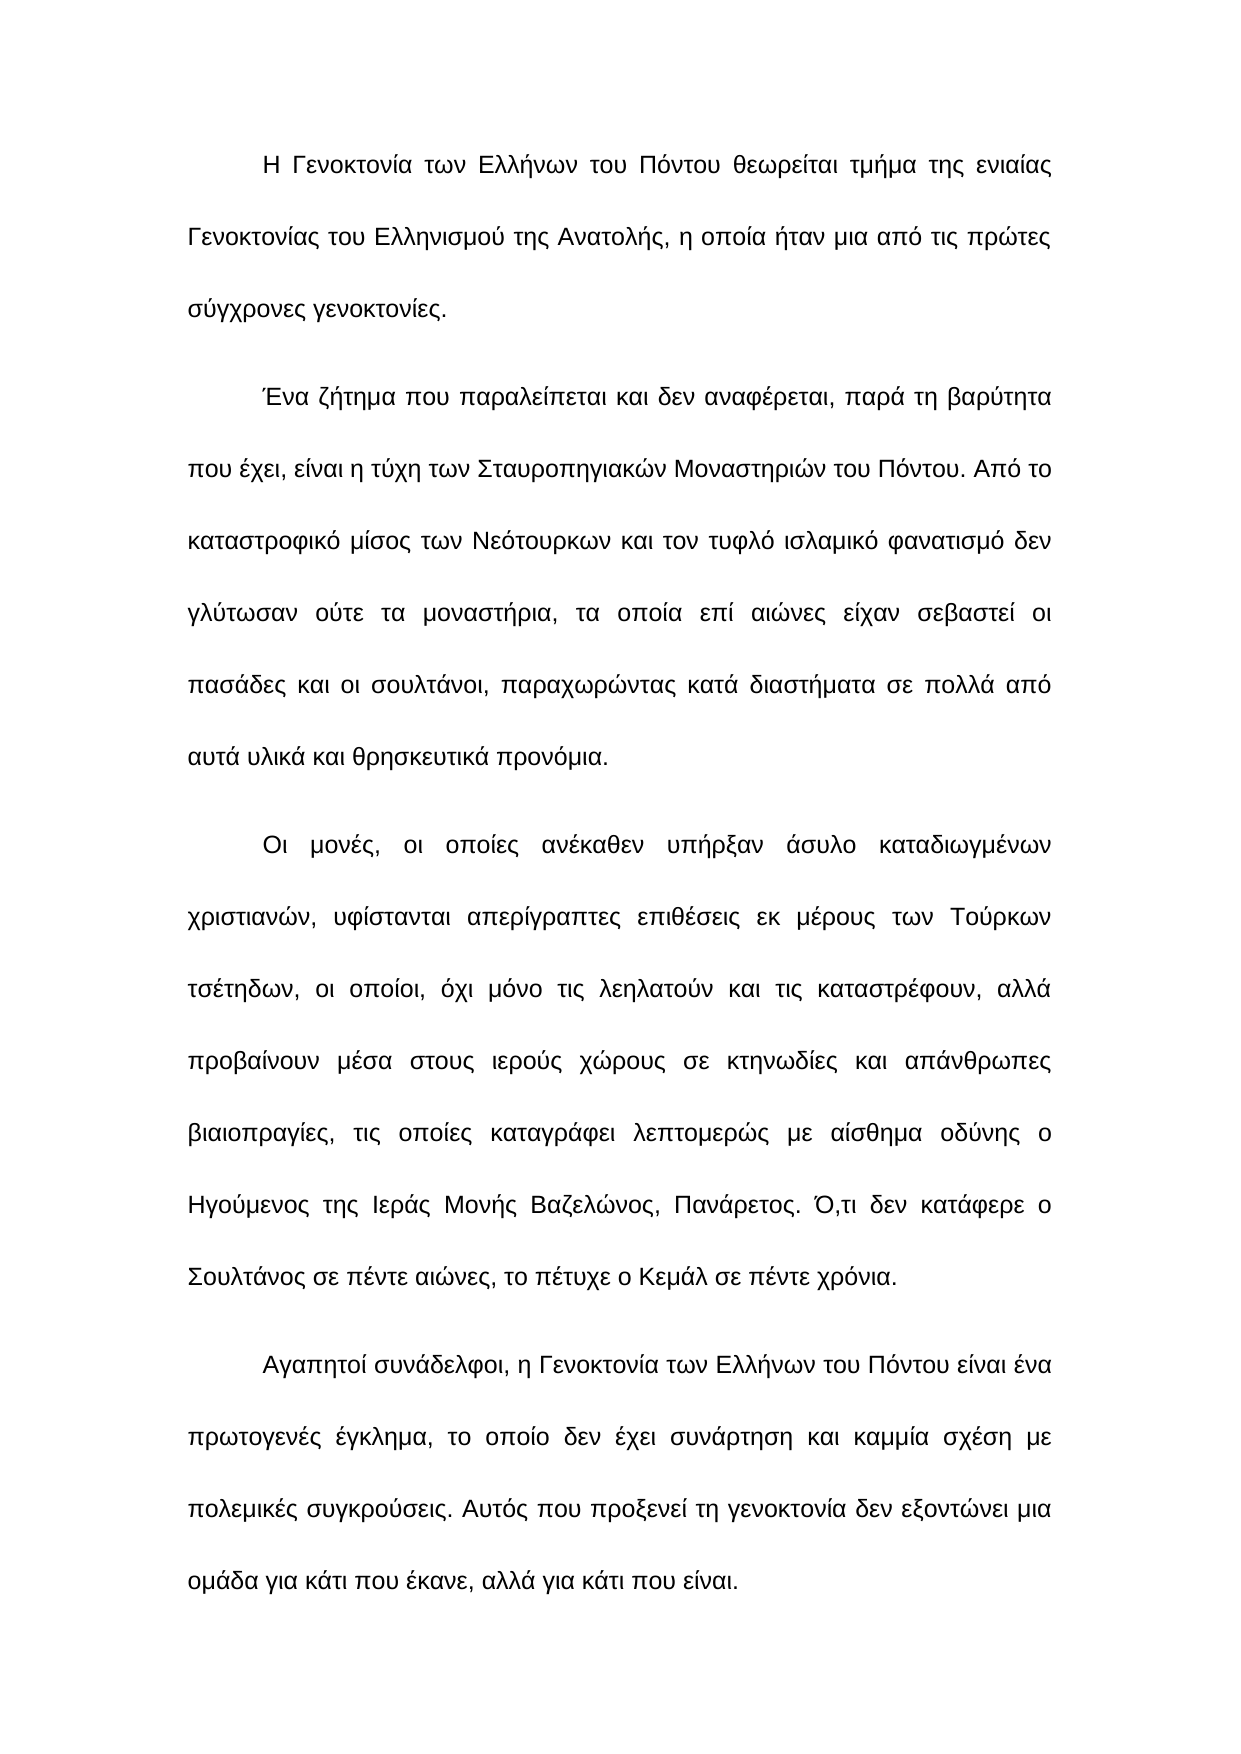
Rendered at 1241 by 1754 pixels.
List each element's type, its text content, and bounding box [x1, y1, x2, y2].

text Ένα ζήτημα που παραλείπεται και δεν αναφέρεται, παρά τη βαρύτητα που έχει, είναι η τύχη των Σταυροπηγιακών Μοναστηριών του Πόντου. Από το καταστροφικό μίσος των Νεότουρκων και τον τυφλό ισλαμικό φανατισμό δεν γλύτωσαν ούτε τα μοναστήρια, τα οποία επί αιώνες είχαν σεβαστεί οι πασάδες και οι σουλτάνοι, παραχωρώντας κατά διαστήματα σε πολλά από αυτά υλικά και θρησκευτικά προνόμια. [187, 382, 1053, 770]
text Η Γενοκτονία των Ελλήνων του Πόντου θεωρείται τμήμα της ενιαίας Γενοκτονίας του Ελληνισμού της Ανατολής, η οποία ήταν μια από τις πρώτες σύγχρονες γενοκτονίες. [187, 150, 1053, 322]
text Οι μονές, οι οποίες ανέκαθεν υπήρξαν άσυλο καταδιωγμένων χριστιανών, υφίστανται απερίγραπτες επιθέσεις εκ μέρους των Τούρκων τσέτηδων, οι οποίοι, όχι μόνο τις λεηλατούν και τις καταστρέφουν, αλλά προβαίνουν μέσα στους ιερούς χώρους σε κτηνωδίες και απάνθρωπες βιαιοπραγίες, τις οποίες καταγράφει λεπτομερώς με αίσθημα οδύνης ο Ηγούμενος της Ιεράς Μονής Βαζελώνος, Πανάρετος. Ό,τι δεν κατάφερε ο Σουλτάνος σε πέντε αιώνες, το πέτυχε ο Κεμάλ σε πέντε χρόνια. [187, 830, 1053, 1290]
text Αγαπητοί συνάδελφοι, η Γενοκτονία των Ελλήνων του Πόντου είναι ένα πρωτογενές έγκλημα, το οποίο δεν έχει συνάρτηση και καμμία σχέση με πολεμικές συγκρούσεις. Αυτός που προξενεί τη γενοκτονία δεν εξοντώνει μια ομάδα για κάτι που έκανε, αλλά για κάτι που είναι. [187, 1350, 1053, 1594]
